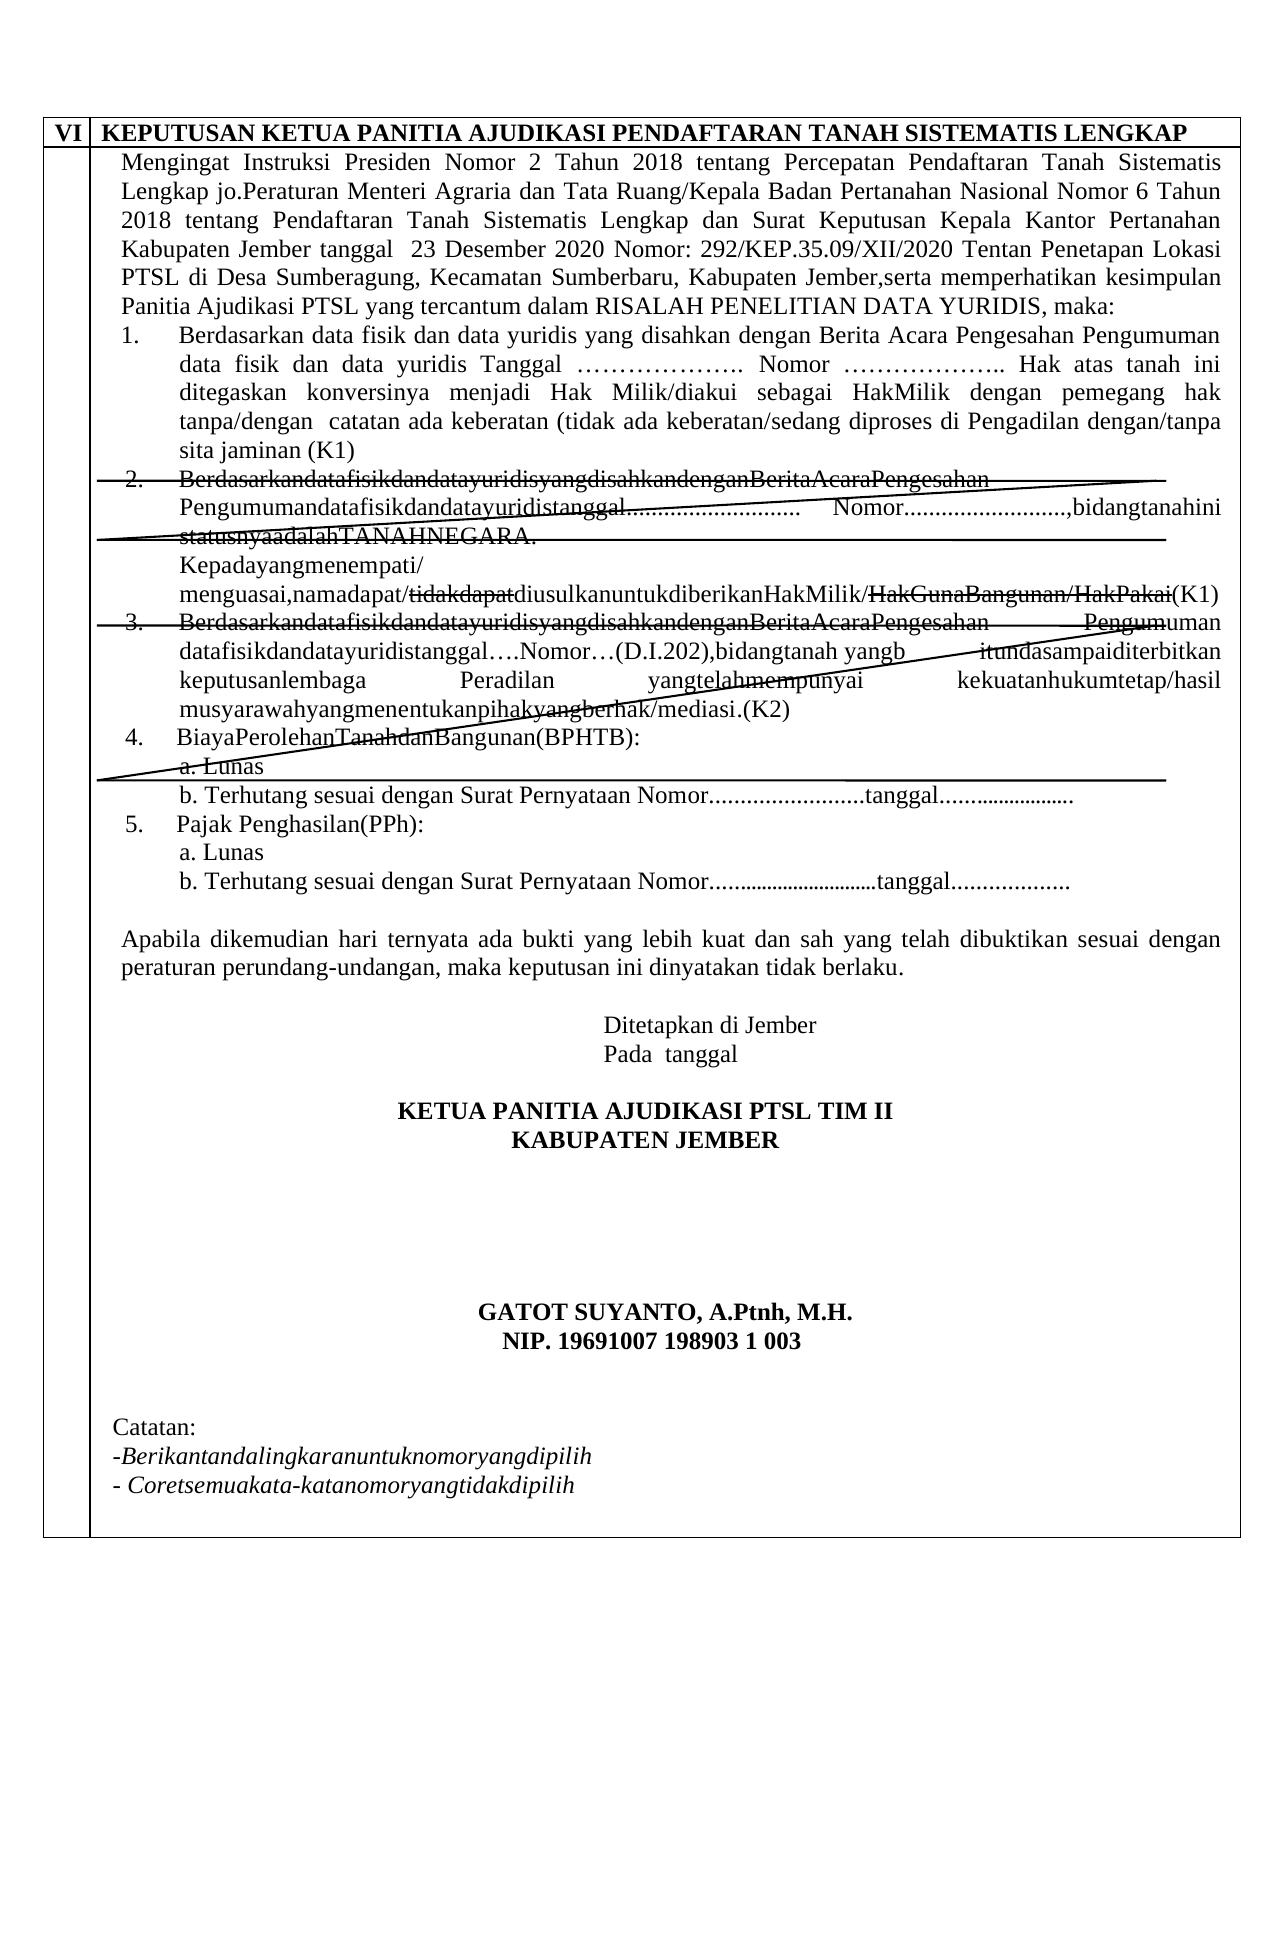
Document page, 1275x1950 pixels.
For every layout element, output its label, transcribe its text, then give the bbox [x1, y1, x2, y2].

table_cell [44, 148, 89, 1537]
table_header VI [44, 118, 89, 146]
table_cell Mengingat Instruksi Presiden Nomor 2 Tahun 2018 tentang Percepatan Pendaftaran Tanah Sistematis Lengkap jo.Peraturan Menteri Agraria dan Tata Ruang/Kepala Badan Pertanahan Nasional Nomor 6 Tahun 2018 tentang Pendaftaran Tanah Sistematis Lengkap dan Surat Keputusan Kepala Kantor Pertanahan Kabupaten Jember tanggal 23 Desember 2020 Nomor: 292/KEP.35.09/XII/2020 Tentan Penetapan Lokasi PTSL di Desa Sumberagung, Kecamatan Sumberbaru, Kabupaten Jember,serta memperhatikan kesimpulan Panitia Ajudikasi PTSL yang tercantum dalam RISALAH PENELITIAN DATA YURIDIS, maka: 1. Berdasarkan data fisik dan data yuridis yang disahkan dengan Berita Acara Pengesahan Pengumuman data fisik dan data yuridis Tanggal ……………….. Nomor ……………….. Hak atas tanah ini ditegaskan konversinya menjadi Hak Milik/diakui sebagai HakMilik dengan pemegang hak tanpa/dengan catatan ada keberatan (tidak ada keberatan/sedang diproses di Pengadilan dengan/tanpa sita jaminan (K1) 2. BerdasarkandatafisikdandatayuridisyangdisahkandenganBeritaAcaraPengesahan Pengumumandatafisikdandatayuridistanggal............................ Nomor..........................,bidangtanahini statusnyaadalahTANAHNEGARA. Kepadayangmenempati/menguasai,namadapat/tidakdapatdiusulkanuntukdiberikanHakMilik/HakGunaBangunan/HakPakai(K1) 3. BerdasarkandatafisikdandatayuridisyangdisahkandenganBeritaAcaraPengesahan Pengumuman datafisikdandatayuridistanggal….Nomor…(D.I.202),bidangtanah yang b itundasampaiditerbitkan keputusanlembaga Peradilan yangtelahmempunyai kekuatanhukumtetap/hasil musyarawahyangmenentukanpihakyangberhak/mediasi.(K2) 4. BiayaPerolehanTanahdanBangunan(BPHTB): a. Lunas b. Terhutang sesuai dengan Surat Pernyataan Nomor.........................tanggal........................ 5. Pajak Penghasilan(PPh): a. Lunas b. Terhutang sesuai dengan Surat Pernyataan Nomor...............................tanggal................... Apabila dikemudian hari ternyata ada bukti yang lebih kuat dan sah yang telah dibuktikan sesuai dengan peraturan perundang-undangan, maka keputusan ini dinyatakan tidak berlaku. Ditetapkan di Jember Pada tanggal KETUA PANITIA AJUDIKASI PTSL TIM II KABUPATEN JEMBER GATOT SUYANTO, A.Ptnh, M.H. NIP. 19691007 198903 1 003 Catatan: -Berikantandalingkaranuntuknomoryangdipilih - Coretsemuakata-katanomoryangtidakdipilih [91, 148, 1240, 1537]
table_header KEPUTUSAN KETUA PANITIA AJUDIKASI PENDAFTARAN TANAH SISTEMATIS LENGKAP [91, 118, 1240, 146]
